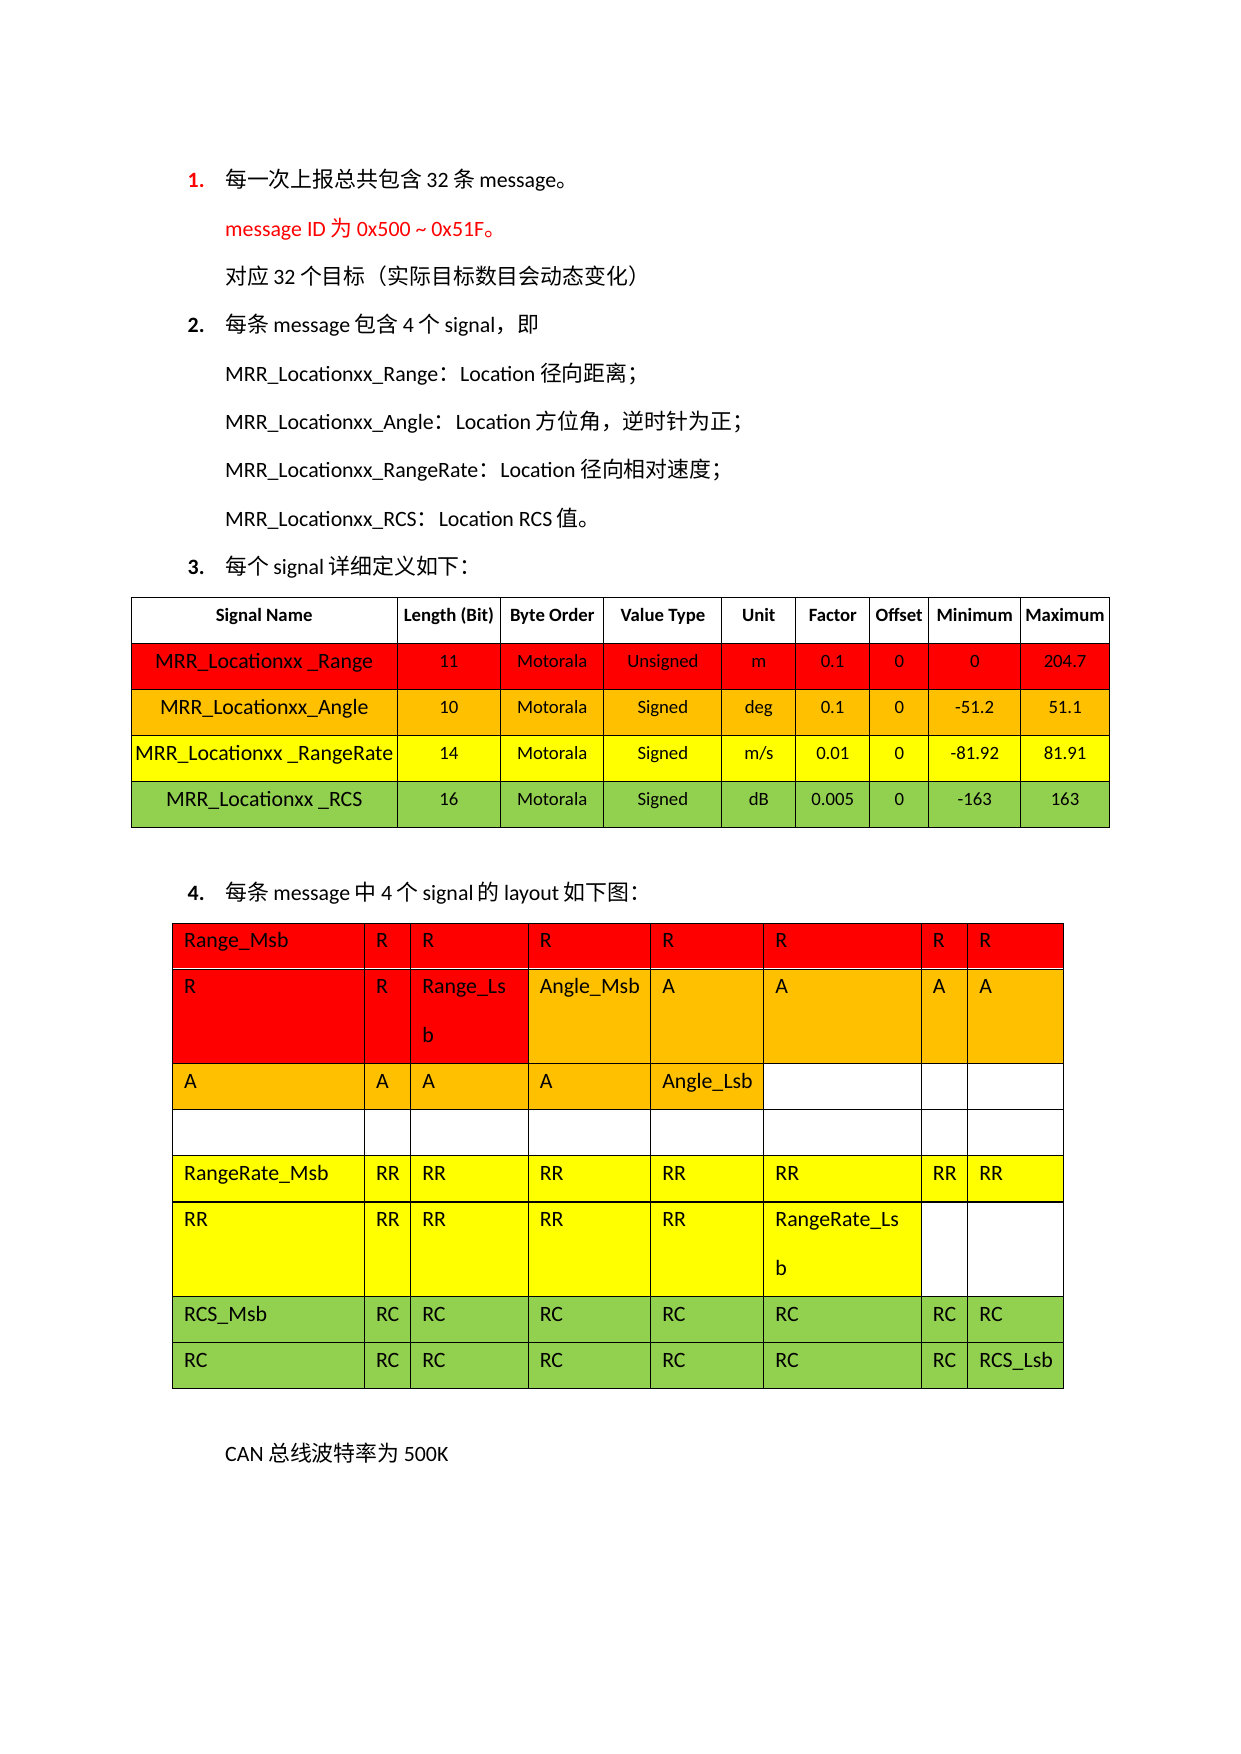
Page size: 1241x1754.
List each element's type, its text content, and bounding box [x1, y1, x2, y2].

table_cell Range_Lsb [411, 970, 528, 1063]
table_cell 0.1 [796, 644, 869, 689]
table_cell [968, 1203, 1063, 1296]
table_cell -81.92 [929, 736, 1020, 781]
table_cell MRR_Locationxx_Angle [132, 690, 397, 735]
list MRR_Locationxx_RangeRate：Location径向相对速度； [225, 452, 1053, 484]
table_cell A [411, 1064, 528, 1109]
table_cell RR [922, 1156, 967, 1201]
table_cell dB [722, 782, 795, 827]
table_cell 0 [870, 690, 928, 735]
table_cell -163 [929, 782, 1020, 827]
table_cell Motorala [501, 736, 603, 781]
table_header Byte Order [501, 598, 603, 643]
table_cell RC [365, 1297, 410, 1342]
table_header Factor [796, 598, 869, 643]
table_cell RC [411, 1343, 528, 1388]
table_header R [365, 924, 410, 968]
table_cell 10 [398, 690, 500, 735]
table_cell R [173, 970, 364, 1063]
table_cell MRR_Locationxx _Range [132, 644, 397, 689]
table_cell 0 [929, 644, 1020, 689]
table_cell 0.005 [796, 782, 869, 827]
table_cell Unsigned [604, 644, 721, 689]
table_cell 0.1 [796, 690, 869, 735]
table_cell RCS_Msb [173, 1297, 364, 1342]
table_cell RC [365, 1343, 410, 1388]
table_cell A [173, 1064, 364, 1109]
list MRR_Locationxx_Range：Location径向距离； [225, 355, 1053, 388]
table_cell [922, 1064, 967, 1109]
table_cell 0 [870, 782, 928, 827]
table_cell 163 [1021, 782, 1109, 827]
table_cell Signed [604, 782, 721, 827]
table_cell RC [968, 1297, 1063, 1342]
table_cell deg [722, 690, 795, 735]
table_cell 14 [398, 736, 500, 781]
table_cell [651, 1110, 763, 1155]
table_cell MRR_Locationxx _RangeRate [132, 736, 397, 781]
table_cell RC [922, 1343, 967, 1388]
table_header R [651, 924, 763, 968]
table_cell [365, 1110, 410, 1155]
table_header R [529, 924, 650, 968]
table_cell [968, 1110, 1063, 1155]
table_cell Motorala [501, 690, 603, 735]
list MRR_Locationxx_RCS：Location RCS值。 [225, 500, 1053, 533]
table_cell R [365, 970, 410, 1063]
table_cell RC [651, 1297, 763, 1342]
table_cell RangeRate_Lsb [764, 1203, 921, 1296]
table_cell RR [529, 1203, 650, 1296]
table_header Signal Name [132, 598, 397, 643]
table_cell RR [173, 1203, 364, 1296]
table_cell RR [365, 1203, 410, 1296]
table_cell Motorala [501, 782, 603, 827]
table_cell MRR_Locationxx _RCS [132, 782, 397, 827]
table_header Value Type [604, 598, 721, 643]
list CAN总线波特率为500K [225, 1435, 1053, 1468]
table_cell RR [529, 1156, 650, 1201]
list 每条message中4个signal的layout如下图： [187, 874, 1053, 907]
table_cell m/s [722, 736, 795, 781]
table_cell 16 [398, 782, 500, 827]
table_cell Signed [604, 736, 721, 781]
table_cell [922, 1203, 967, 1296]
table_cell RC [529, 1343, 650, 1388]
table_cell [968, 1064, 1063, 1109]
table_cell RC [651, 1343, 763, 1388]
table_cell 81.91 [1021, 736, 1109, 781]
table_cell RR [764, 1156, 921, 1201]
table_header R [968, 924, 1063, 968]
table_cell 0.01 [796, 736, 869, 781]
table_cell Angle_Lsb [651, 1064, 763, 1109]
table_cell RC [411, 1297, 528, 1342]
table_cell [411, 1110, 528, 1155]
table_cell m [722, 644, 795, 689]
table_header Offset [870, 598, 928, 643]
table_cell A [968, 970, 1063, 1063]
table_cell RC [173, 1343, 364, 1388]
table_cell RC [922, 1297, 967, 1342]
table_cell 51.1 [1021, 690, 1109, 735]
table_cell A [529, 1064, 650, 1109]
table_cell RC [764, 1343, 921, 1388]
table_cell -51.2 [929, 690, 1020, 735]
table_cell RR [411, 1203, 528, 1296]
table_header R [922, 924, 967, 968]
table_header R [411, 924, 528, 968]
table_cell RangeRate_Msb [173, 1156, 364, 1201]
table_cell RC [529, 1297, 650, 1342]
table_cell 11 [398, 644, 500, 689]
table_cell RR [365, 1156, 410, 1201]
table_cell [764, 1064, 921, 1109]
list message ID为0x500 ~ 0x51F。 [225, 210, 1053, 243]
table_header Length (Bit) [398, 598, 500, 643]
list 对应32个目标（实际目标数目会动态变化） [225, 259, 1053, 291]
table_cell RC [764, 1297, 921, 1342]
table_cell 0 [870, 736, 928, 781]
table_cell A [651, 970, 763, 1063]
table_cell RR [968, 1156, 1063, 1201]
table_cell [922, 1110, 967, 1155]
list MRR_Locationxx_Angle：Location方位角，逆时针为正； [225, 404, 1053, 436]
table_header Range_Msb [173, 924, 364, 968]
table_cell 0 [870, 644, 928, 689]
table_cell RR [651, 1156, 763, 1201]
list 每一次上报总共包含32条message。 [187, 162, 1053, 194]
table_header Maximum [1021, 598, 1109, 643]
table_cell Angle_Msb [529, 970, 650, 1063]
table_cell A [764, 970, 921, 1063]
table_cell [173, 1110, 364, 1155]
table_header R [764, 924, 921, 968]
list 每条message包含4个signal，即 [187, 307, 1053, 339]
table_cell RR [651, 1203, 763, 1296]
table_cell RCS_Lsb [968, 1343, 1063, 1388]
list 每个signal详细定义如下： [187, 549, 1053, 581]
table_cell A [922, 970, 967, 1063]
table_cell RR [411, 1156, 528, 1201]
table_cell [529, 1110, 650, 1155]
table_cell [764, 1110, 921, 1155]
table_header Minimum [929, 598, 1020, 643]
table_header Unit [722, 598, 795, 643]
table_cell Motorala [501, 644, 603, 689]
table_cell Signed [604, 690, 721, 735]
table_cell A [365, 1064, 410, 1109]
table_cell 204.7 [1021, 644, 1109, 689]
